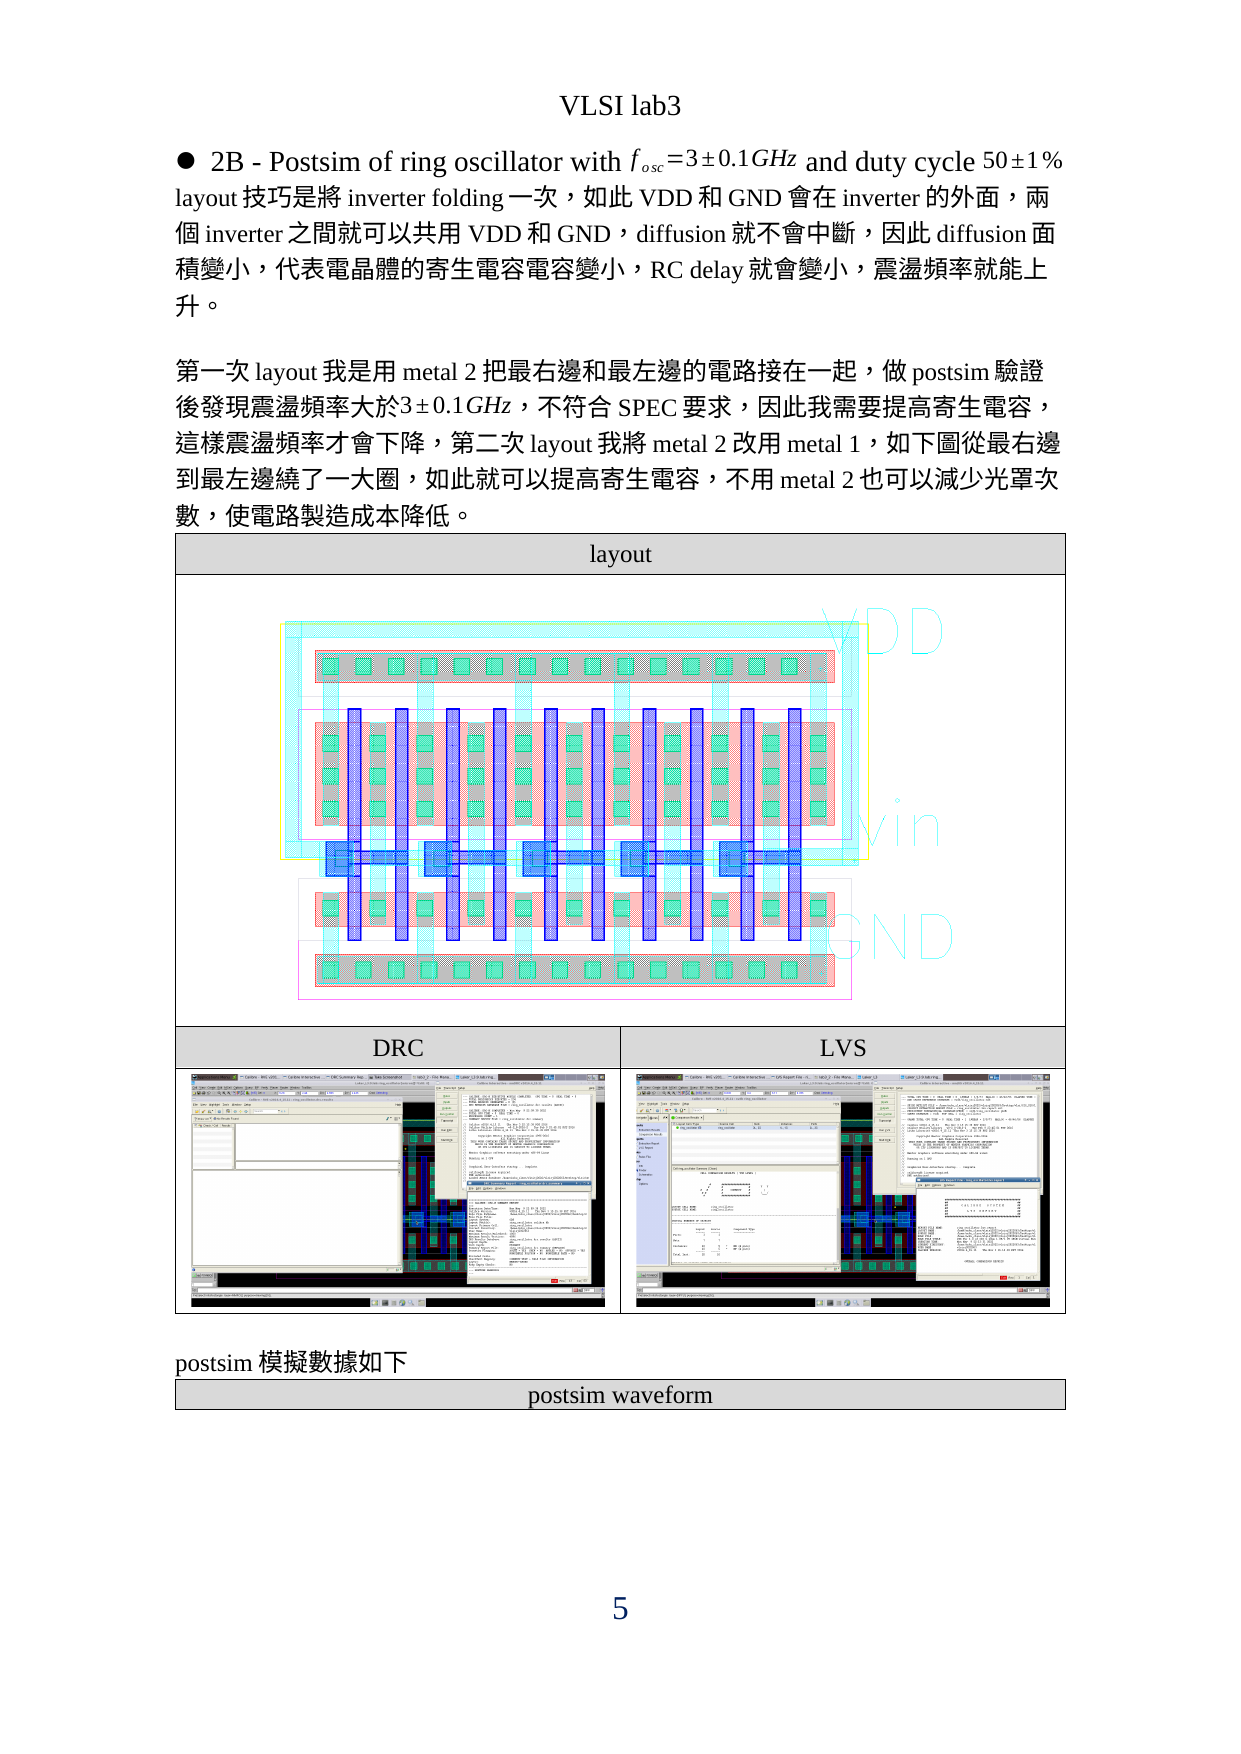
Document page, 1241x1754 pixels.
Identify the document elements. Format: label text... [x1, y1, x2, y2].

text postsim模擬數據如下 [175, 1343, 1065, 1379]
picture [636, 1074, 1050, 1307]
table_cell [176, 575, 1065, 1026]
table_cell LVS [621, 1027, 1065, 1067]
picture [191, 1074, 605, 1307]
table_header layout [176, 534, 1065, 574]
table_header postsim waveform [176, 1380, 1065, 1409]
table_cell [176, 1069, 620, 1313]
picture [266, 581, 976, 1020]
text 第一次layout我是用metal 2把最右邊和最左邊的電路接在一起，做postsim驗證後發現震盪頻率大於，不符合SPEC要求，因此我需要提高寄生電容，這樣震盪頻率才會下降，第二次layout我將metal 2改用metal 1，如下圖從最右邊到最左邊繞了一大圈，如此就可以提高寄生電容，不用metal 2也可以減少光罩次數，使電路製造成本降低。 [175, 351, 1065, 532]
table_cell DRC [176, 1027, 620, 1067]
text layout技巧是將inverter folding一次，如此VDD和GND會在inverter的外面，兩個inverter之間就可以共用VDD和GND，diffusion就不會中斷，因此diffusion面積變小，代表電晶體的寄生電容電容變小，RC delay就會變小，震盪頻率就能上升。 [175, 177, 1065, 322]
text 2B - Postsim of ring oscillator with and duty cycle [175, 144, 1065, 177]
table_cell [621, 1069, 1065, 1313]
